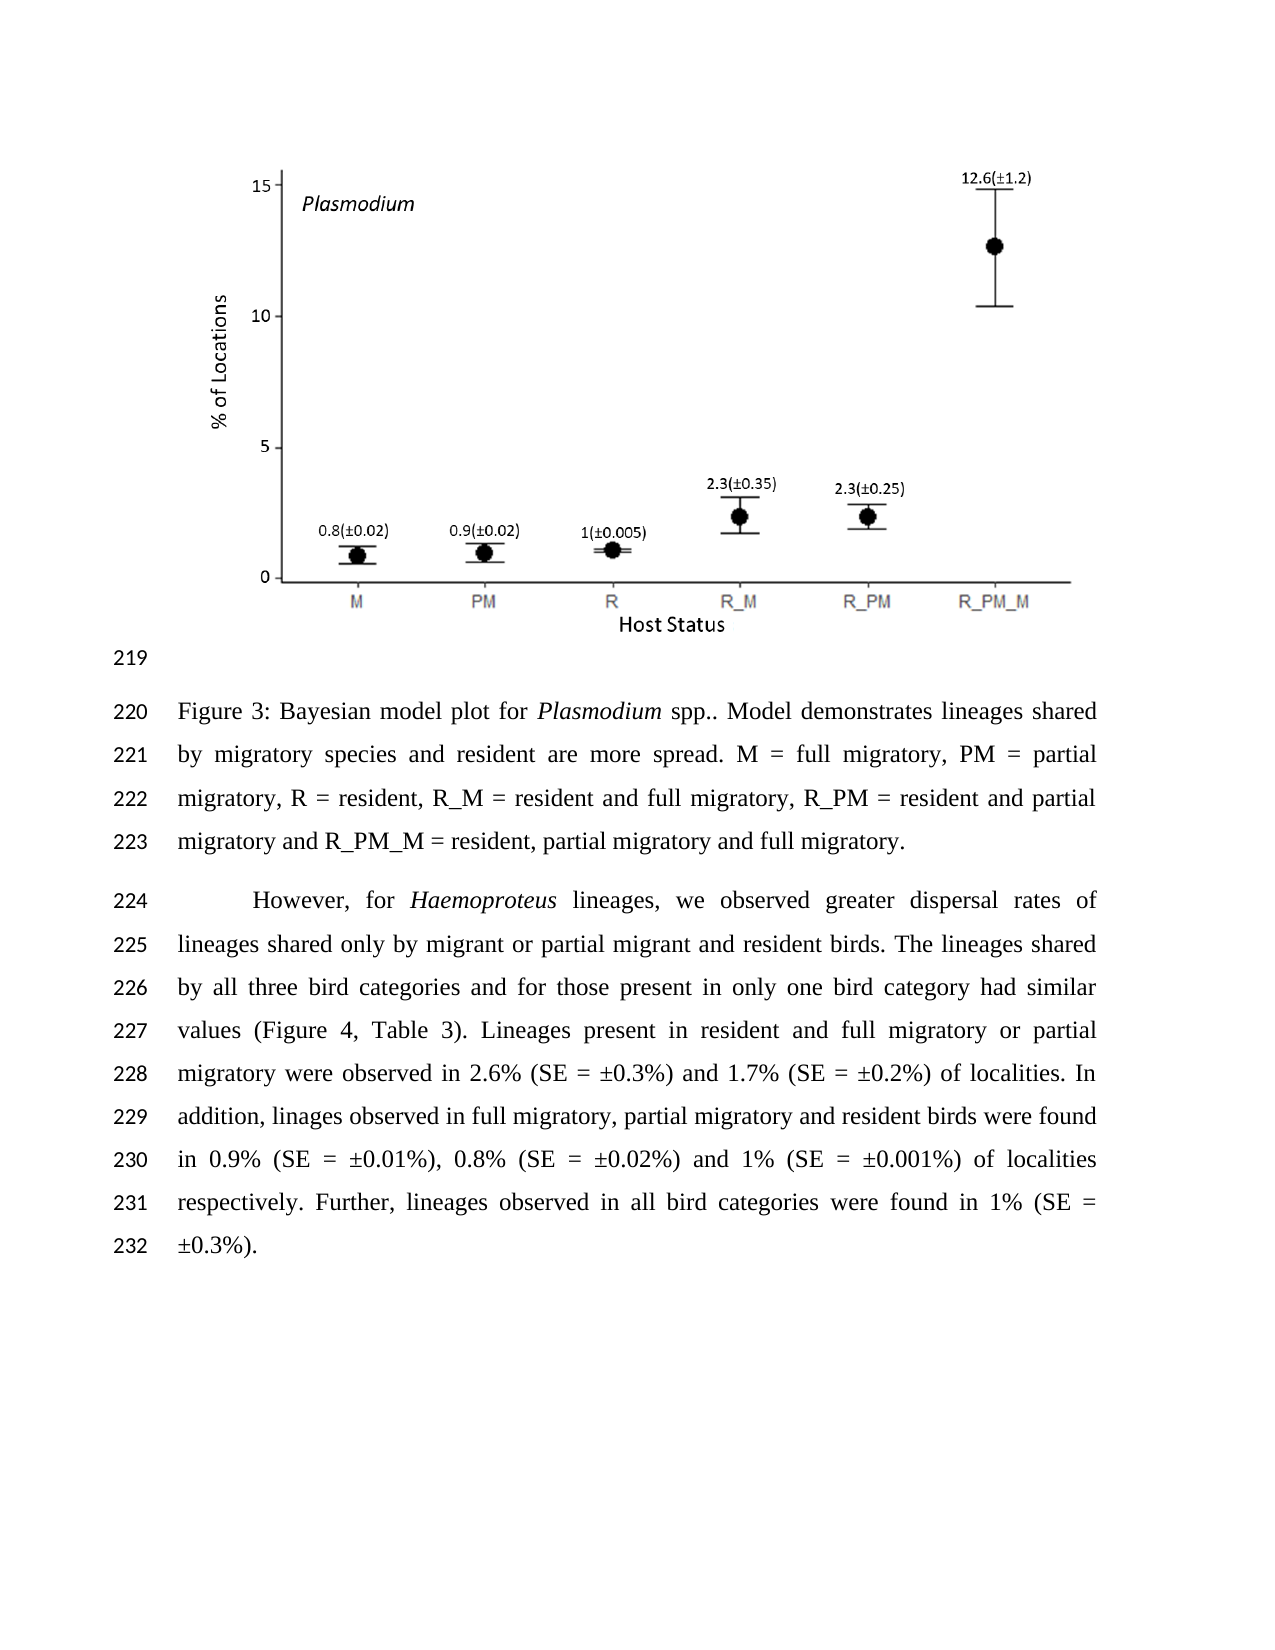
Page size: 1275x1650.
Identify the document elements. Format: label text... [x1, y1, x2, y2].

text However, for Haemoproteus lineages, we observed greater dispersal rates of lineages shared only by migrant or partial migrant and resident birds. The lineages shared by all three bird categories and for those present in only one bird category had similar values (Figure 4, Table 3). Lineages present in resident and full migratory or partial migratory were observed in 2.6% (SE = ±0.3%) and 1.7% (SE = ±0.2%) of localities. In addition, linages observed in full migratory, partial migratory and resident birds were found in 0.9% (SE = ±0.01%), 0.8% (SE = ±0.02%) and 1% (SE = ±0.001%) of localities respectively. Further, lineages observed in all bird categories were found in 1% (SE = ±0.3%). [177, 886, 1098, 1259]
text Figure 3: Bayesian model plot for Plasmodium spp.. Model demonstrates lineages shared by migratory species and resident are more spread. M = full migratory, PM = partial migratory, R = resident, R_M = resident and full migratory, R_PM = resident and partial migratory and R_PM_M = resident, partial migratory and full migratory. [177, 696, 1098, 854]
picture [177, 147, 1098, 666]
